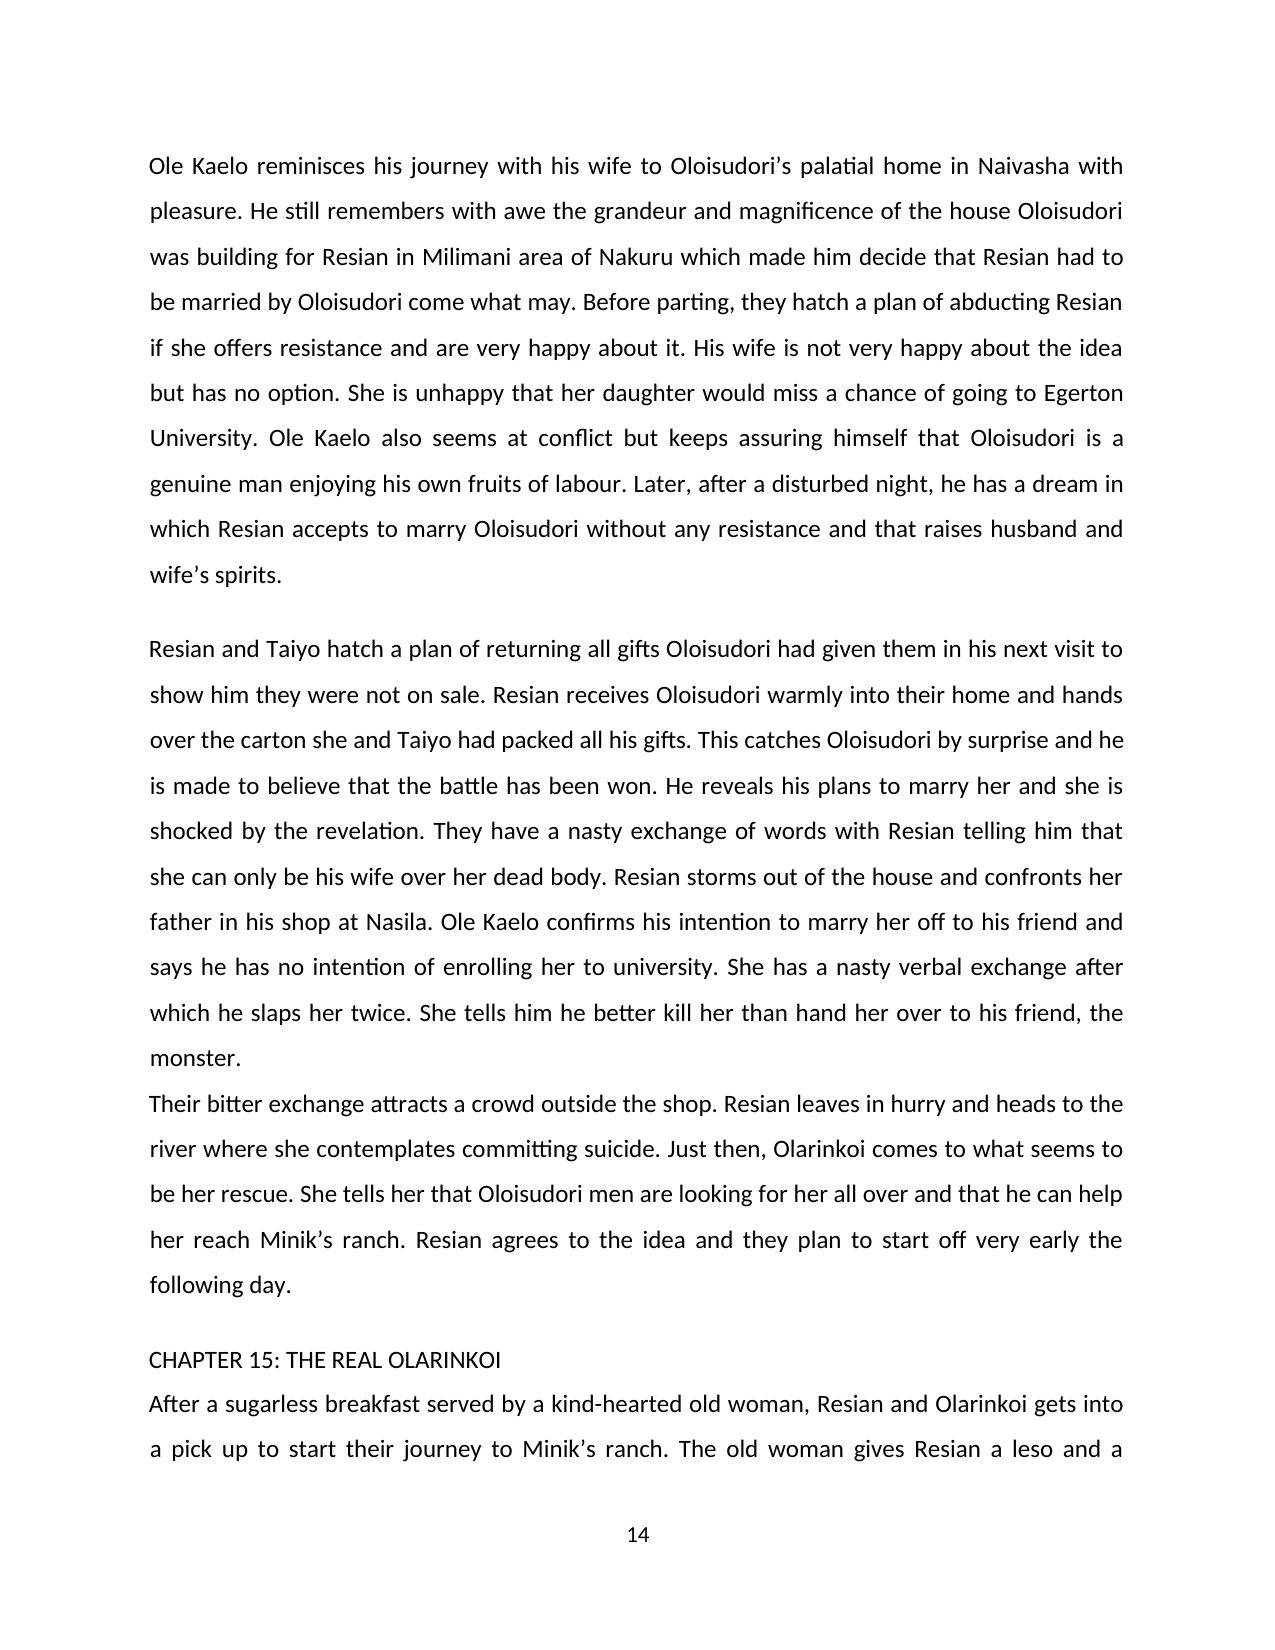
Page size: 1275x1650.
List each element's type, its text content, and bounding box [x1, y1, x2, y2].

text Ole Kaelo reminisces his journey with his wife to Oloisudori’s palatial home in Naivasha with pleasure. He still remembers with awe the grandeur and magnificence of the house Oloisudori was building for Resian in Milimani area of Nakuru which made him decide that Resian had to be married by Oloisudori come what may. Before parting, they hatch a plan of abducting Resian if she offers resistance and are very happy about it. His wife is not very happy about the idea but has no option. She is unhappy that her daughter would miss a chance of going to Egerton University. Ole Kaelo also seems at conflict but keeps assuring himself that Oloisudori is a genuine man enjoying his own fruits of labour. Later, after a disturbed night, he has a dream in which Resian accepts to marry Oloisudori without any resistance and that raises husband and wife’s spirits. [148, 150, 1125, 589]
text Their bitter exchange attracts a crowd outside the shop. Resian leaves in hurry and heads to the river where she contemplates committing suicide. Just then, Olarinkoi comes to what seems to be her rescue. She tells her that Oloisudori men are looking for her all over and that he can help her reach Minik’s ranch. Resian agrees to the idea and they plan to start off very early the following day. [148, 1088, 1125, 1300]
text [148, 1388, 1125, 1464]
text CHAPTER 15: THE REAL OLARINKOI [148, 1344, 1133, 1375]
text Resian and Taiyo hatch a plan of returning all gifts Oloisudori had given them in his next visit to show him they were not on sale. Resian receives Oloisudori warmly into their home and hands over the carton she and Taiyo had packed all his gifts. This catches Oloisudori by surprise and he is made to believe that the battle has been won. He reveals his plans to marry her and she is shocked by the revelation. They have a nasty exchange of words with Resian telling him that she can only be his wife over her dead body. Resian storms out of the house and confronts her father in his shop at Nasila. Ole Kaelo confirms his intention to marry her off to his friend and says he has no intention of enrolling her to university. She has a nasty verbal exchange after which he slaps her twice. She tells him he better kill her than hand her over to his friend, the monster. [148, 633, 1125, 1073]
